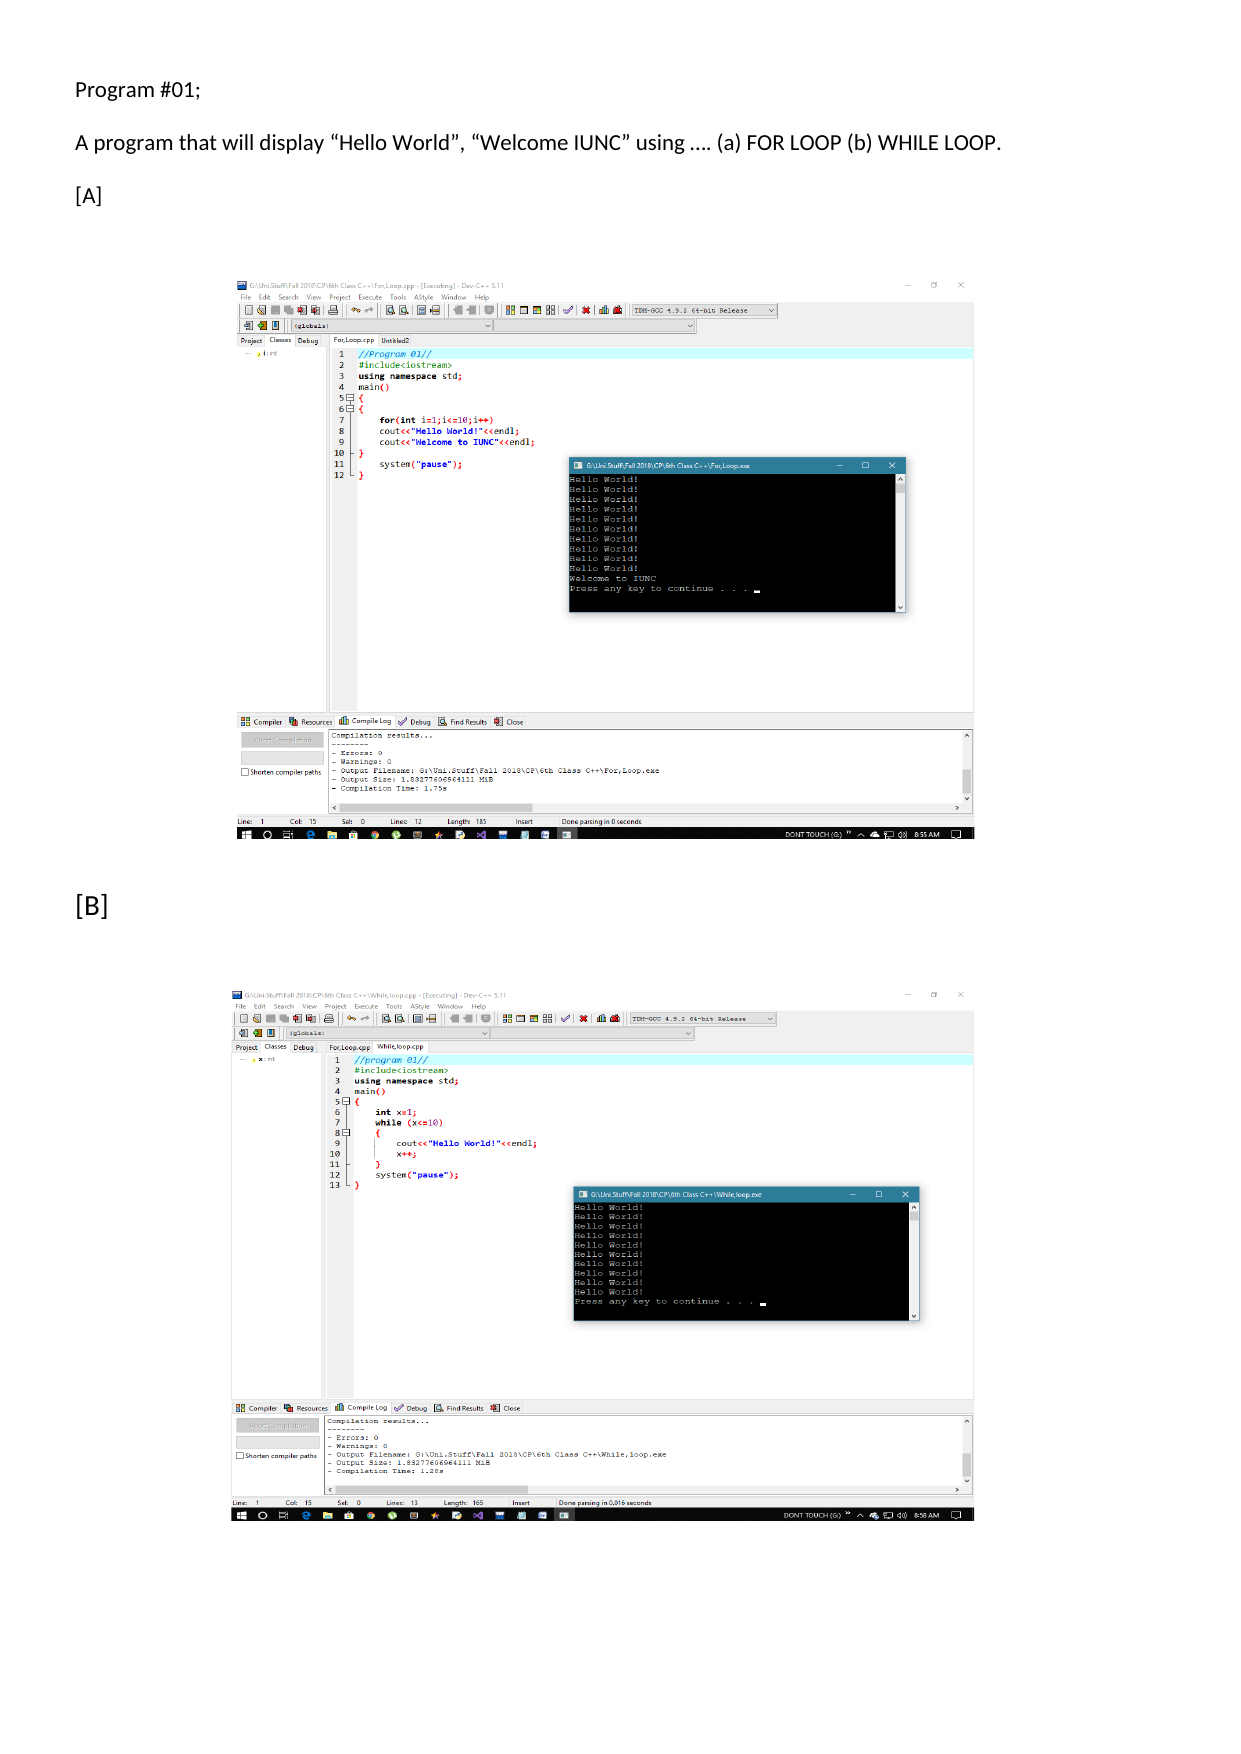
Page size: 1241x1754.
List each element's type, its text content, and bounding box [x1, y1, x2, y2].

picture [237, 279, 974, 839]
text A program that will display “Hello World”, “Welcome IUNC” using …. (a) FOR LOOP (b) WHILE LOOP. [75, 128, 1165, 156]
text [B] [75, 887, 1165, 923]
text Program #01; [75, 75, 1165, 103]
picture [231, 989, 975, 1521]
text [A] [75, 181, 1165, 209]
